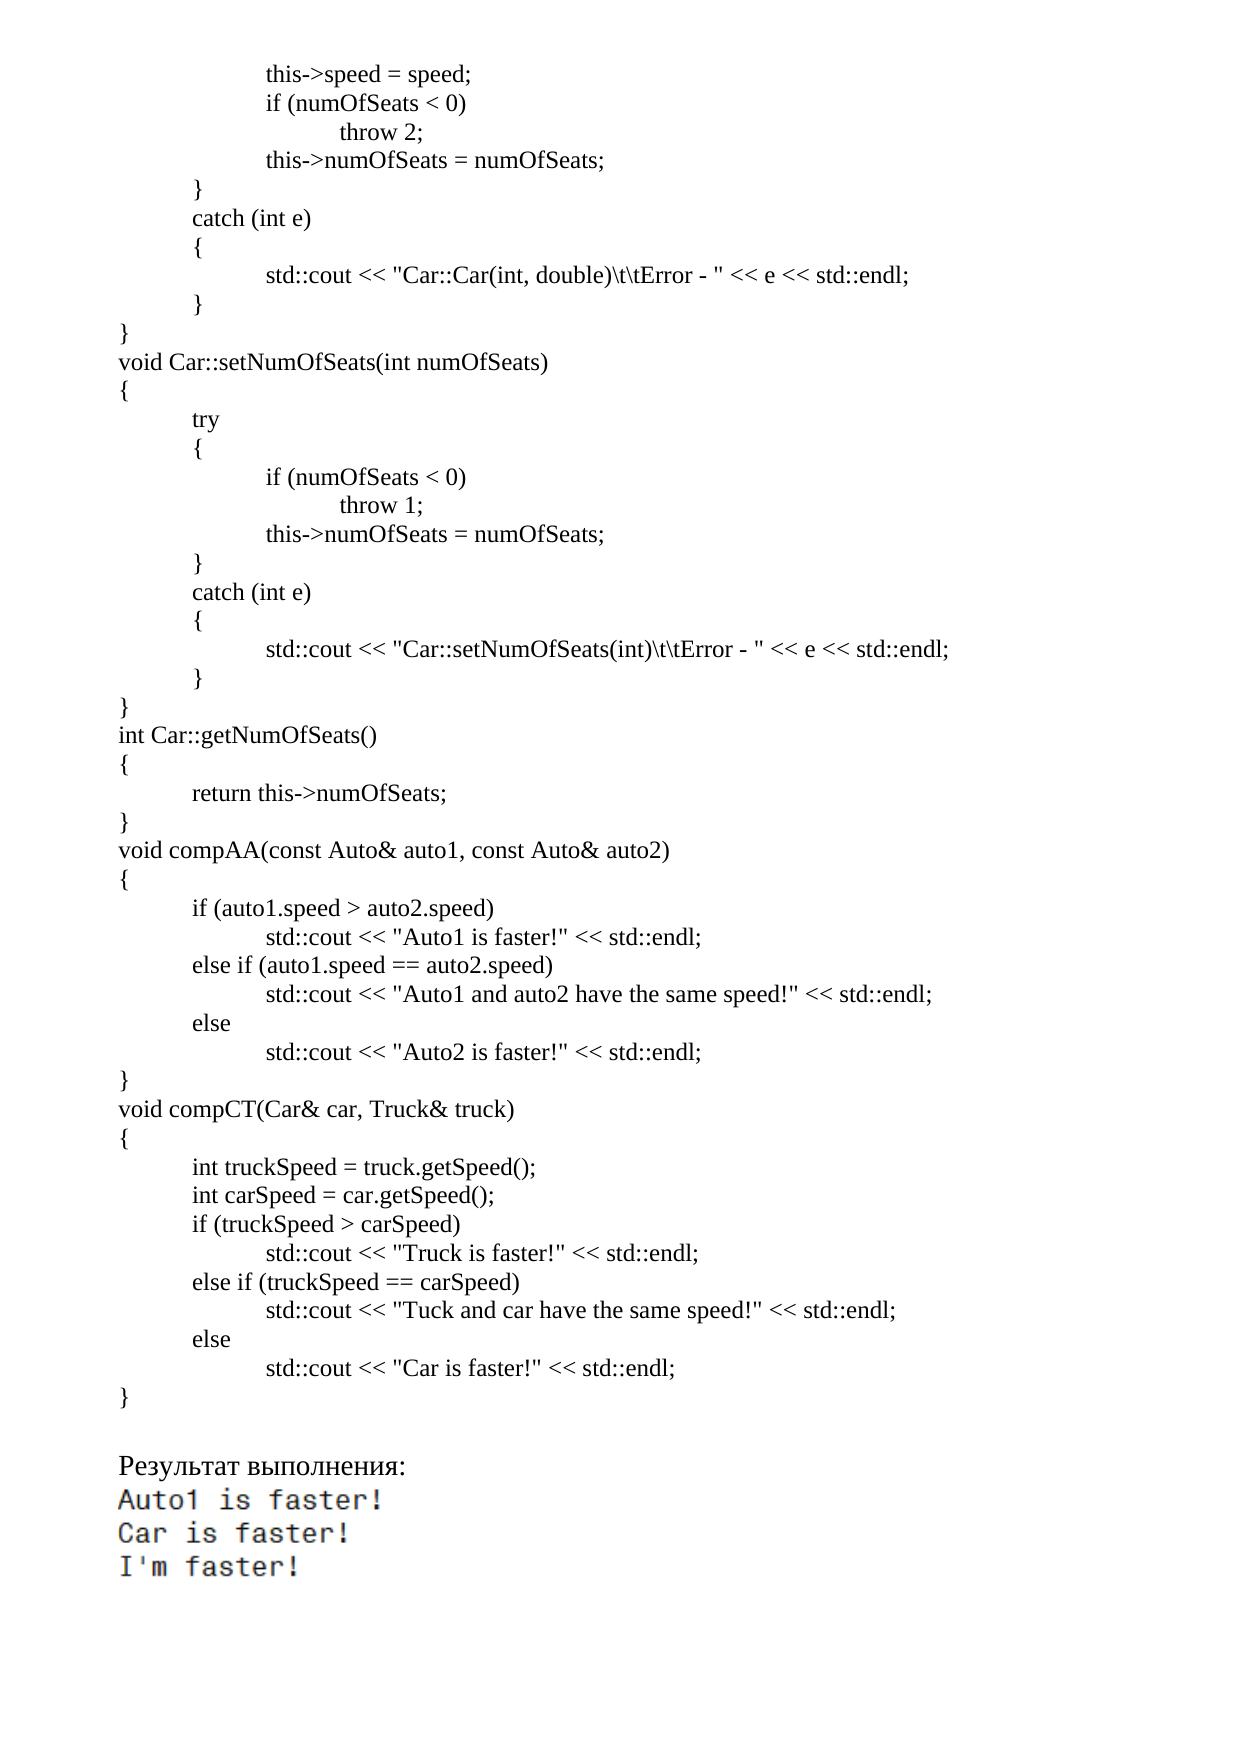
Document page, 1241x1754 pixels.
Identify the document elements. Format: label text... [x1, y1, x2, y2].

text } [118, 548, 1152, 577]
text if (numOfSeats < 0) [118, 88, 1152, 117]
text this->speed = speed; [118, 59, 1152, 88]
text { [118, 864, 1152, 893]
text else [118, 1324, 1152, 1353]
text } [118, 289, 1152, 318]
text try [118, 404, 1152, 433]
text { [118, 749, 1152, 778]
text return this->numOfSeats; [118, 778, 1152, 807]
text throw 1; [118, 490, 1152, 519]
text std::cout << "Auto2 is faster!" << std::endl; [118, 1037, 1152, 1065]
text Результат выполнения: [118, 1448, 1152, 1481]
text this->numOfSeats = numOfSeats; [118, 519, 1152, 548]
text int carSpeed = car.getSpeed(); [118, 1180, 1152, 1209]
text void compAA(const Auto& auto1, const Auto& auto2) [118, 835, 1152, 864]
text } [118, 692, 1152, 720]
text catch (int e) [118, 203, 1152, 232]
text void Car::setNumOfSeats(int numOfSeats) [118, 347, 1152, 375]
text void compCT(Car& car, Truck& truck) [118, 1094, 1152, 1123]
text } [118, 807, 1152, 835]
text int Car::getNumOfSeats() [118, 720, 1152, 749]
text std::cout << "Truck is faster!" << std::endl; [118, 1238, 1152, 1267]
text { [118, 605, 1152, 634]
picture [118, 1483, 395, 1588]
text std::cout << "Car::Car(int, double)\t\tError - " << e << std::endl; [118, 260, 1152, 289]
text { [118, 433, 1152, 462]
text else [118, 1008, 1152, 1037]
text else if (truckSpeed == carSpeed) [118, 1267, 1152, 1295]
text { [118, 375, 1152, 404]
text int truckSpeed = truck.getSpeed(); [118, 1152, 1152, 1180]
text std::cout << "Car is faster!" << std::endl; [118, 1353, 1152, 1382]
text } [118, 318, 1152, 347]
text std::cout << "Auto1 is faster!" << std::endl; [118, 922, 1152, 950]
text throw 2; [118, 117, 1152, 145]
text { [118, 232, 1152, 260]
text else if (auto1.speed == auto2.speed) [118, 950, 1152, 979]
text std::cout << "Car::setNumOfSeats(int)\t\tError - " << e << std::endl; [118, 634, 1152, 663]
text if (truckSpeed > carSpeed) [118, 1209, 1152, 1238]
text } [118, 663, 1152, 692]
text if (auto1.speed > auto2.speed) [118, 893, 1152, 922]
text if (numOfSeats < 0) [118, 462, 1152, 490]
text this->numOfSeats = numOfSeats; [118, 145, 1152, 174]
text } [118, 174, 1152, 203]
text std::cout << "Auto1 and auto2 have the same speed!" << std::endl; [118, 979, 1152, 1008]
text { [118, 1123, 1152, 1152]
text } [118, 1382, 1152, 1410]
text catch (int e) [118, 577, 1152, 605]
text } [118, 1065, 1152, 1094]
text std::cout << "Tuck and car have the same speed!" << std::endl; [118, 1295, 1152, 1324]
